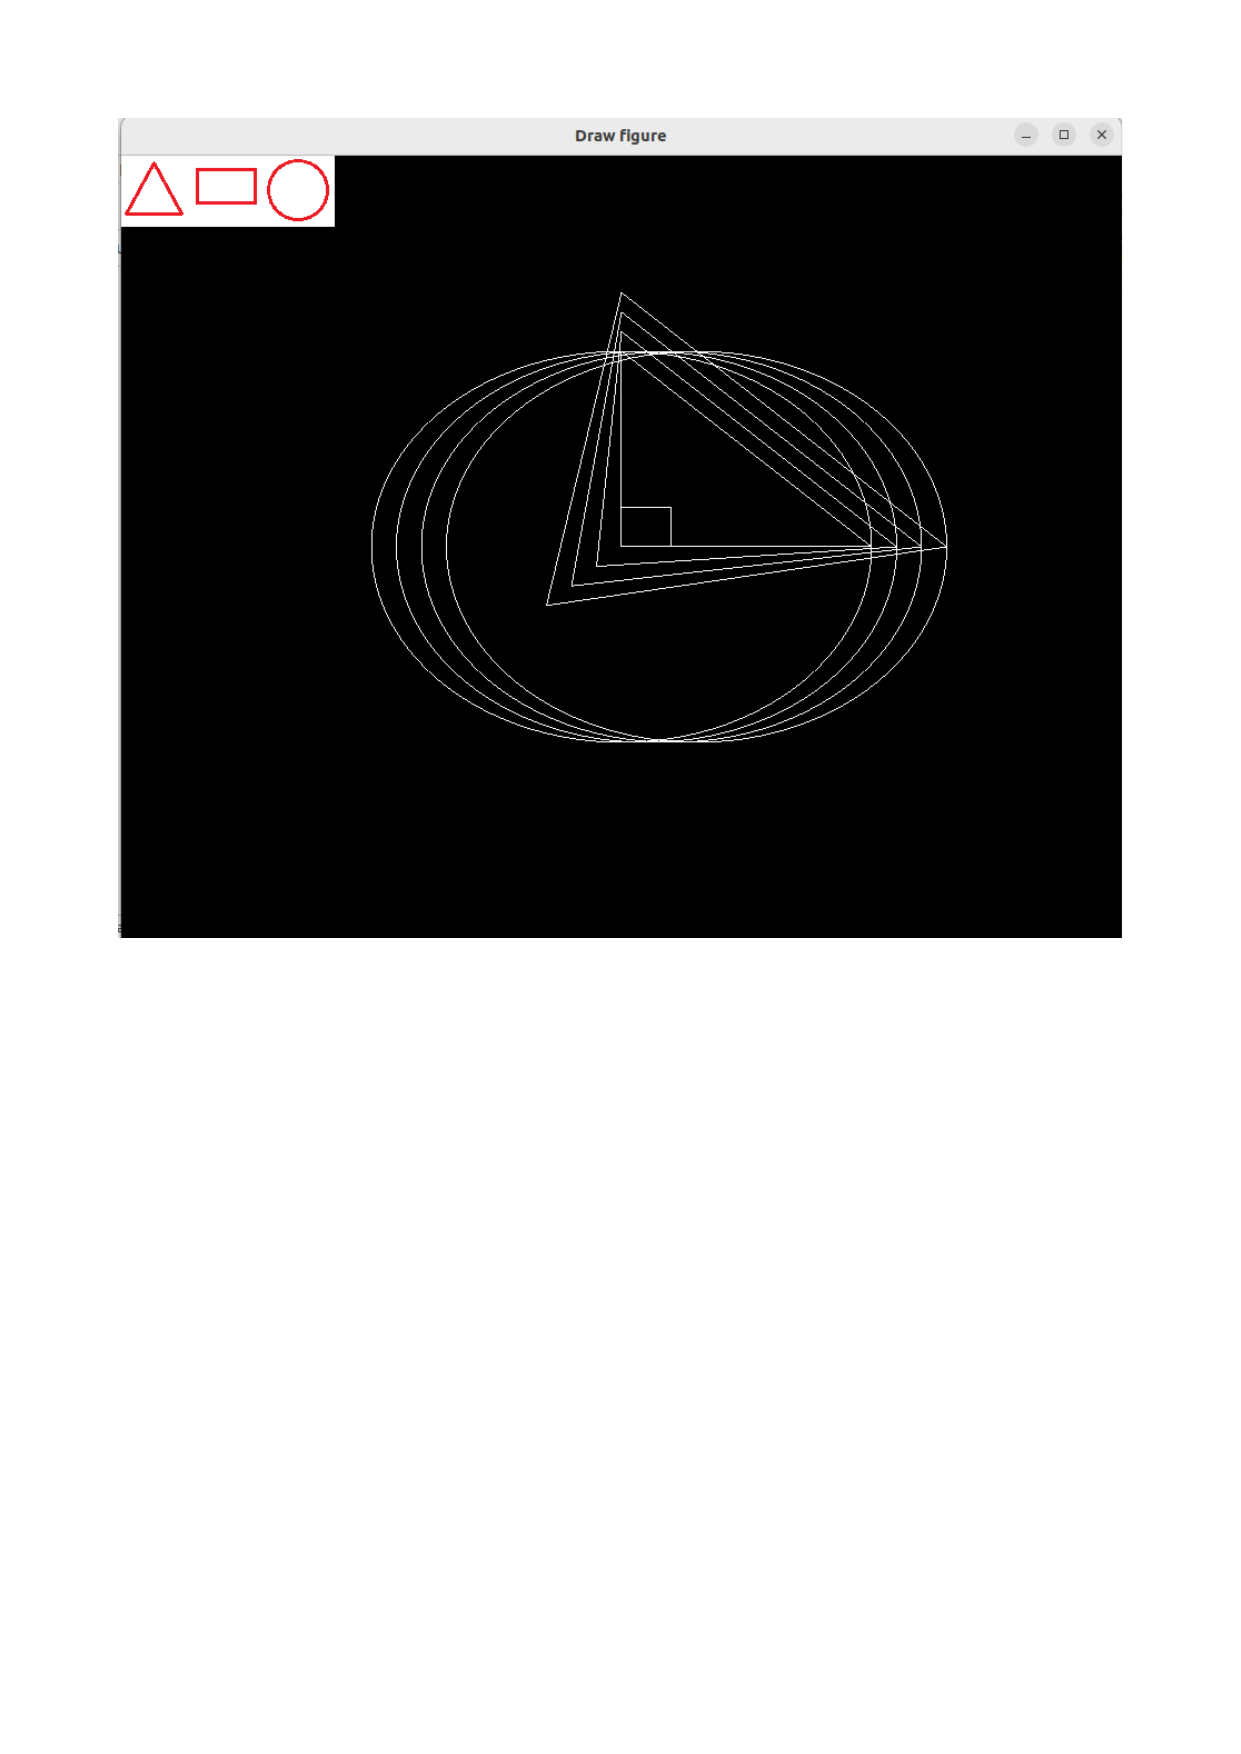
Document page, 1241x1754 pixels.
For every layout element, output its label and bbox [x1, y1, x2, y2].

picture [118, 118, 1123, 938]
